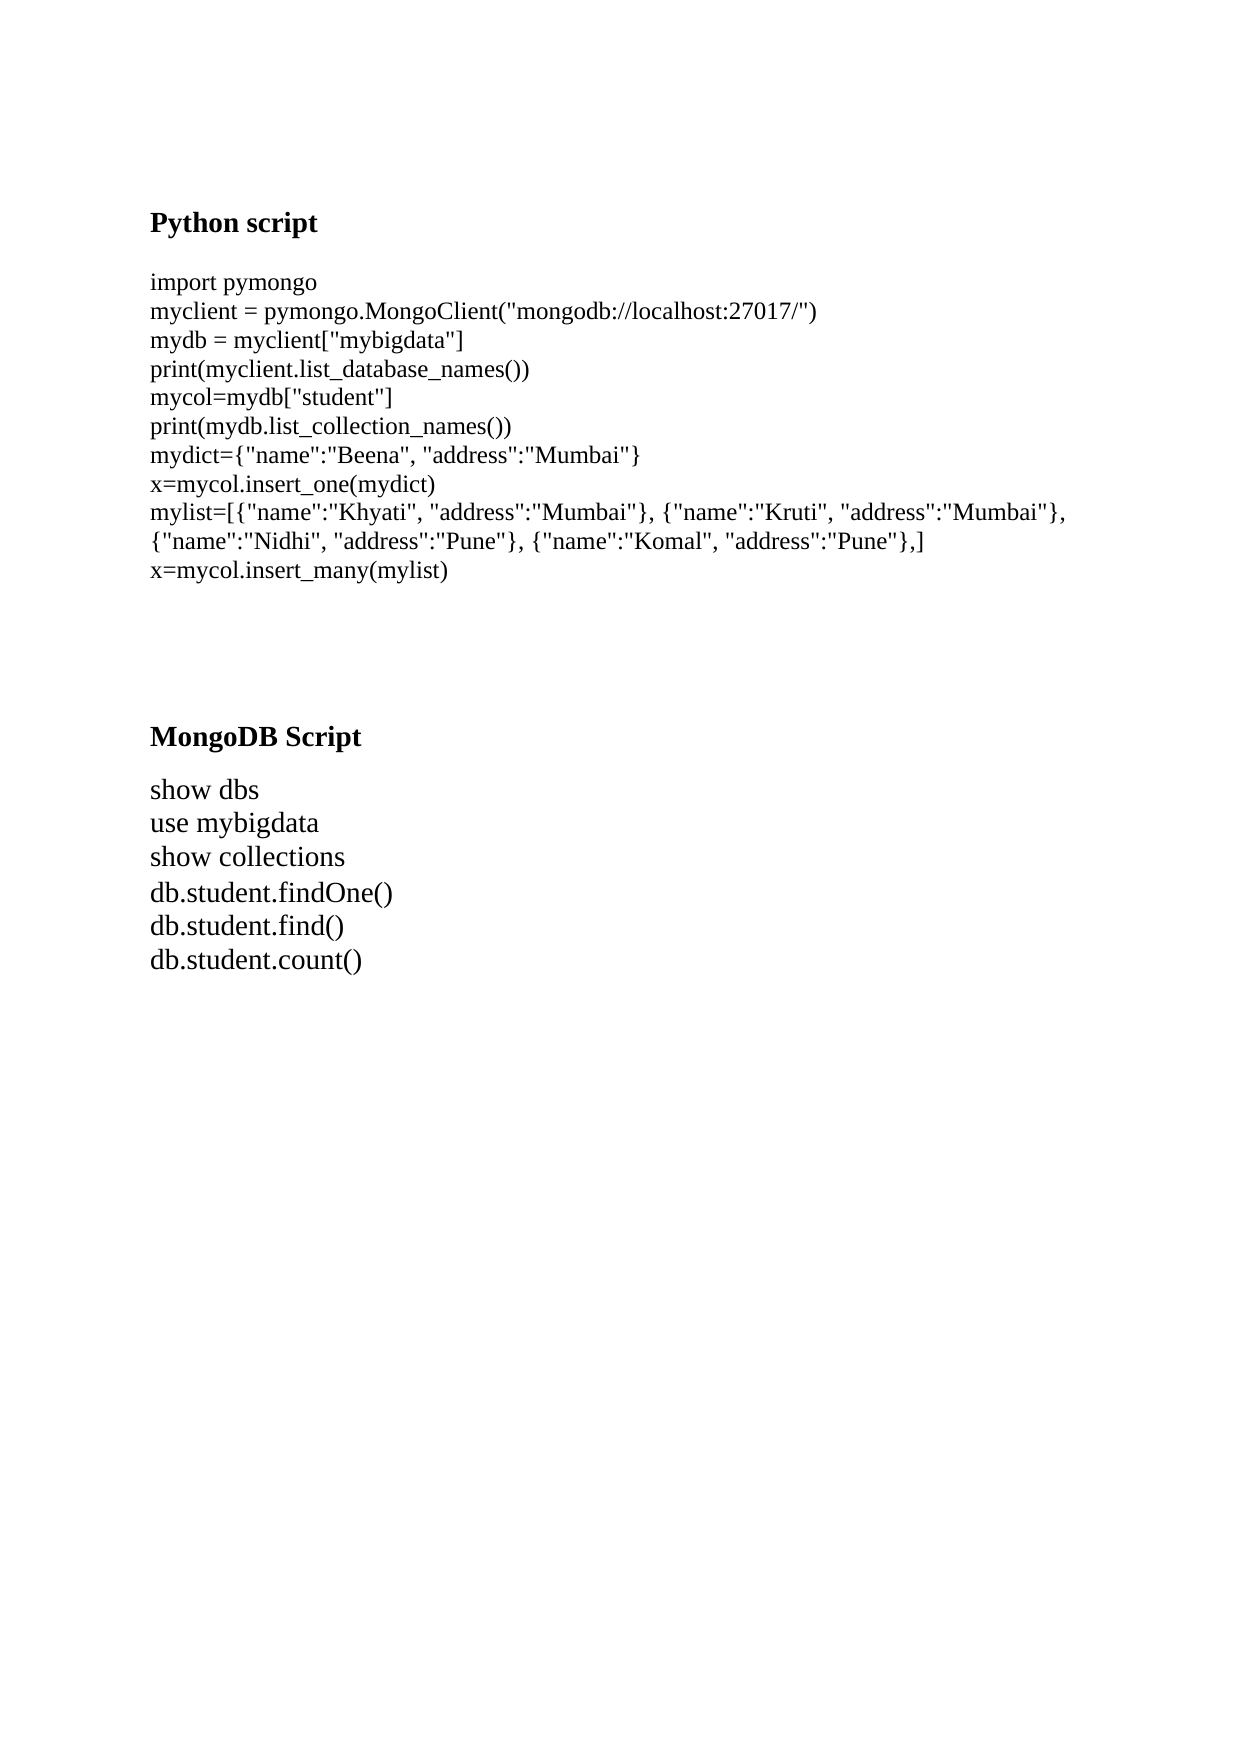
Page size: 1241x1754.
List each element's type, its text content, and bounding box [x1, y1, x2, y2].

text show dbs [150, 772, 1090, 805]
text myclient = pymongo.MongoClient("mongodb://localhost:27017/") [150, 296, 1090, 325]
text print(mydb.list_collection_names()) [150, 411, 1090, 440]
text db.student.count() [150, 942, 1090, 976]
text use mybigdata [150, 805, 1090, 839]
text {"name":"Nidhi", "address":"Pune"}, {"name":"Komal", "address":"Pune"},] [150, 526, 1090, 555]
text import pymongo [150, 267, 1090, 296]
text mydb = myclient["mybigdata"] [150, 325, 1090, 354]
text db.student.findOne() [150, 875, 1090, 908]
text show collections [150, 839, 1090, 872]
text mycol=mydb["student"] [150, 382, 1090, 411]
text x=mycol.insert_one(mydict) [150, 469, 1090, 497]
text db.student.find() [150, 908, 1090, 942]
text mydict={"name":"Beena", "address":"Mumbai"} [150, 440, 1090, 469]
text x=mycol.insert_many(mylist) [150, 555, 1090, 584]
text Python script [150, 205, 1090, 239]
text MongoDB Script [150, 719, 1090, 752]
text mylist=[{"name":"Khyati", "address":"Mumbai"}, {"name":"Kruti", "address":"Mumbai"}, [150, 497, 1090, 526]
text print(myclient.list_database_names()) [150, 354, 1090, 382]
